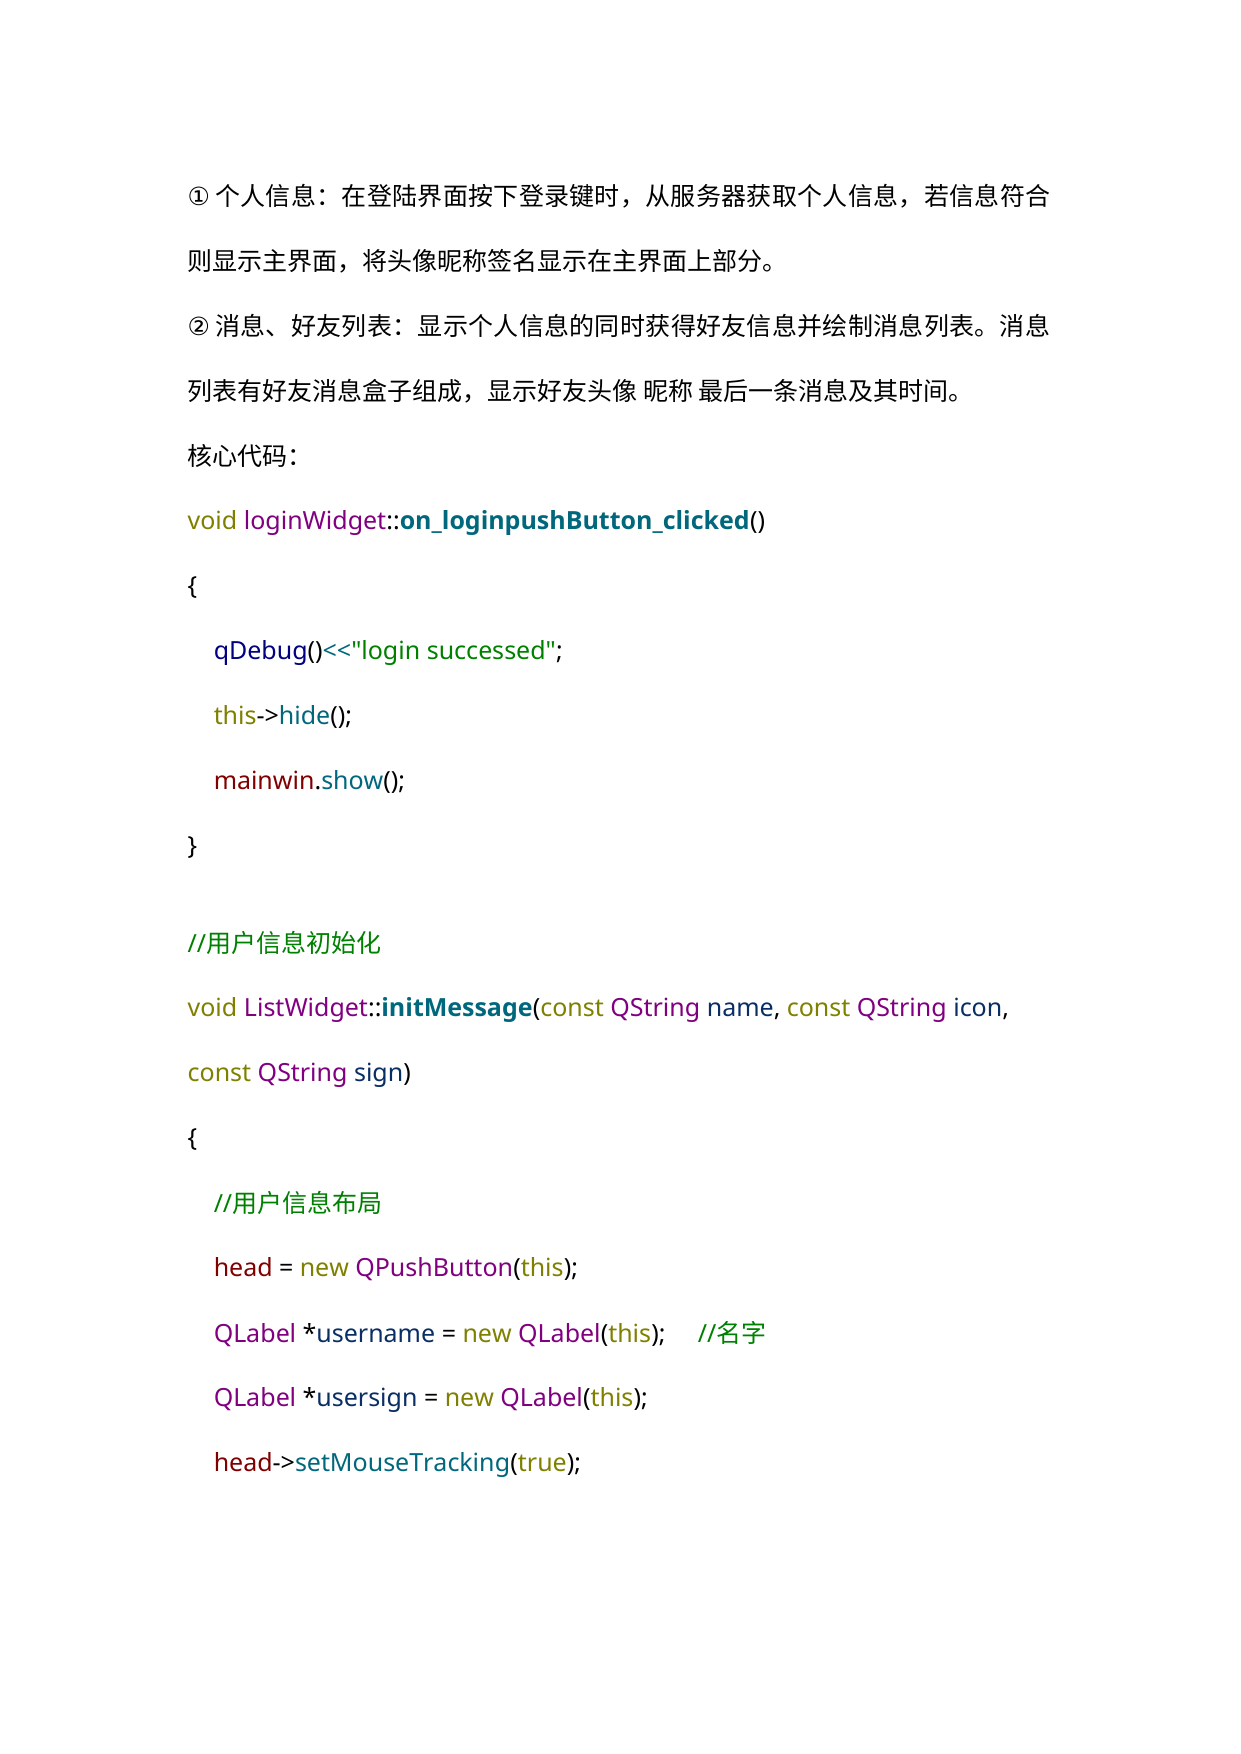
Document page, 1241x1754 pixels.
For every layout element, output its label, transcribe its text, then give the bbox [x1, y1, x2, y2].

text ②消息、好友列表：显示个人信息的同时获得好友信息并绘制消息列表。消息列表有好友消息盒子组成，显示好友头像 昵称 最后一条消息及其时间。 [187, 292, 1053, 422]
text head->setMouseTracking(true); [187, 1429, 1053, 1494]
text head = new QPushButton(this); [187, 1234, 1053, 1299]
text } [187, 812, 1053, 877]
text { [187, 1104, 1053, 1169]
text ①个人信息：在登陆界面按下登录键时，从服务器获取个人信息，若信息符合则显示主界面，将头像昵称签名显示在主界面上部分。 [187, 162, 1053, 292]
text mainwin.show(); [187, 747, 1053, 812]
text void ListWidget::initMessage(const QString name, const QString icon, const QString sign) [187, 974, 1053, 1104]
text 核心代码： [187, 422, 1053, 487]
text QLabel *usersign = new QLabel(this); [187, 1364, 1053, 1429]
text this->hide(); [187, 682, 1053, 747]
text //用户信息布局 [187, 1169, 1053, 1234]
text QLabel *username = new QLabel(this); //名字 [187, 1299, 1053, 1364]
text { [187, 552, 1053, 617]
text qDebug()<<"login successed"; [187, 617, 1053, 682]
text //用户信息初始化 [187, 909, 1053, 974]
text void loginWidget::on_loginpushButton_clicked() [187, 487, 1053, 552]
